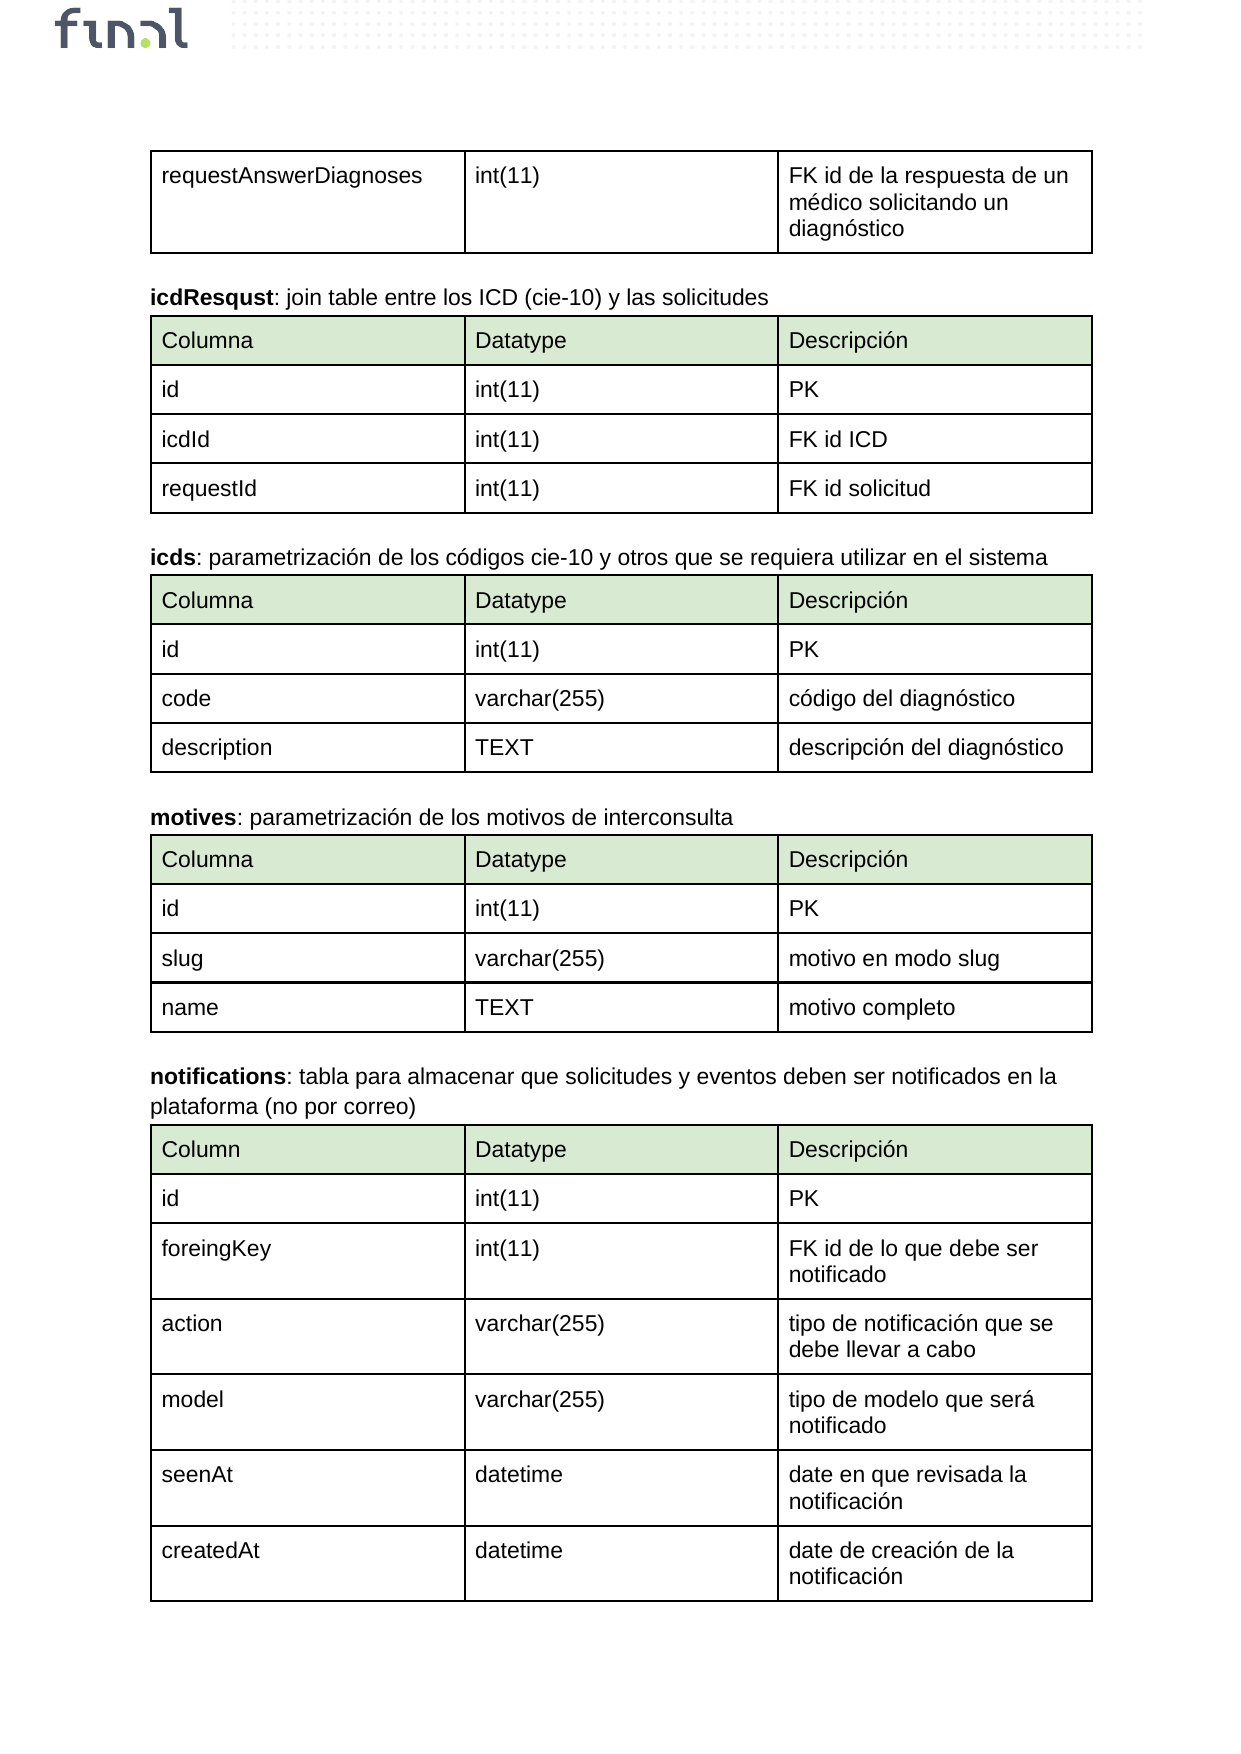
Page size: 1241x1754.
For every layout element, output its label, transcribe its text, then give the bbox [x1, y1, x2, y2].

table_cell date de creación de la notificación [779, 1527, 1091, 1600]
table_cell requestAnswerDiagnoses [152, 152, 464, 252]
table_cell varchar(255) [466, 675, 777, 722]
table_header Descripción [779, 317, 1091, 364]
table_cell int(11) [466, 1175, 777, 1222]
table_cell code [152, 675, 464, 722]
table_header Descripción [779, 1126, 1091, 1173]
table_cell model [152, 1375, 464, 1449]
table_cell description [152, 724, 464, 771]
table_cell createdAt [152, 1527, 464, 1600]
table_cell tipo de modelo que será notificado [779, 1375, 1091, 1449]
table_cell int(11) [466, 1224, 777, 1298]
table_cell PK [779, 625, 1091, 673]
text motives: parametrización de los motivos de interconsulta [150, 803, 1090, 830]
table_cell id [152, 885, 464, 932]
text icds: parametrización de los códigos cie-10 y otros que se requiera utilizar en el sistema [150, 544, 1090, 570]
table_header Descripción [779, 576, 1091, 623]
table_cell datetime [466, 1527, 777, 1600]
text notifications: tabla para almacenar que solicitudes y eventos deben ser notificados en la plataforma (no por correo) [150, 1063, 1090, 1119]
table_cell TEXT [466, 724, 777, 771]
table_cell motivo completo [779, 984, 1091, 1031]
table_cell descripción del diagnóstico [779, 724, 1091, 771]
picture [51, 0, 1150, 56]
table_cell seenAt [152, 1451, 464, 1524]
table_header Datatype [466, 576, 777, 623]
table_cell motivo en modo slug [779, 934, 1091, 981]
table_cell int(11) [466, 885, 777, 932]
table_cell name [152, 984, 464, 1031]
text icdResqust: join table entre los ICD (cie-10) y las solicitudes [150, 284, 1090, 311]
table_cell datetime [466, 1451, 777, 1524]
table_cell id [152, 366, 464, 413]
table_cell int(11) [466, 415, 777, 462]
table_cell requestId [152, 464, 464, 512]
table_cell int(11) [466, 625, 777, 673]
table_cell foreingKey [152, 1224, 464, 1298]
table_cell FK id solicitud [779, 464, 1091, 512]
table_header Datatype [466, 1126, 777, 1173]
table_cell PK [779, 366, 1091, 413]
table_cell FK id ICD [779, 415, 1091, 462]
table_cell int(11) [466, 152, 777, 252]
table_cell TEXT [466, 984, 777, 1031]
table_header Columna [152, 576, 464, 623]
table_header Descripción [779, 836, 1091, 883]
table_cell varchar(255) [466, 1375, 777, 1449]
table_cell tipo de notificación que se debe llevar a cabo [779, 1300, 1091, 1373]
table_header Datatype [466, 317, 777, 364]
table_cell date en que revisada la notificación [779, 1451, 1091, 1524]
table_cell int(11) [466, 366, 777, 413]
table_cell PK [779, 1175, 1091, 1222]
table_cell FK id de la respuesta de un médico solicitando un diagnóstico [779, 152, 1091, 252]
table_cell id [152, 625, 464, 673]
table_header Datatype [466, 836, 777, 883]
table_cell int(11) [466, 464, 777, 512]
table_header Columna [152, 836, 464, 883]
table_cell id [152, 1175, 464, 1222]
table_header Columna [152, 317, 464, 364]
table_header Column [152, 1126, 464, 1173]
table_cell slug [152, 934, 464, 981]
table_cell varchar(255) [466, 1300, 777, 1373]
table_cell icdId [152, 415, 464, 462]
table_cell código del diagnóstico [779, 675, 1091, 722]
table_cell PK [779, 885, 1091, 932]
table_cell action [152, 1300, 464, 1373]
table_cell FK id de lo que debe ser notificado [779, 1224, 1091, 1298]
table_cell varchar(255) [466, 934, 777, 981]
